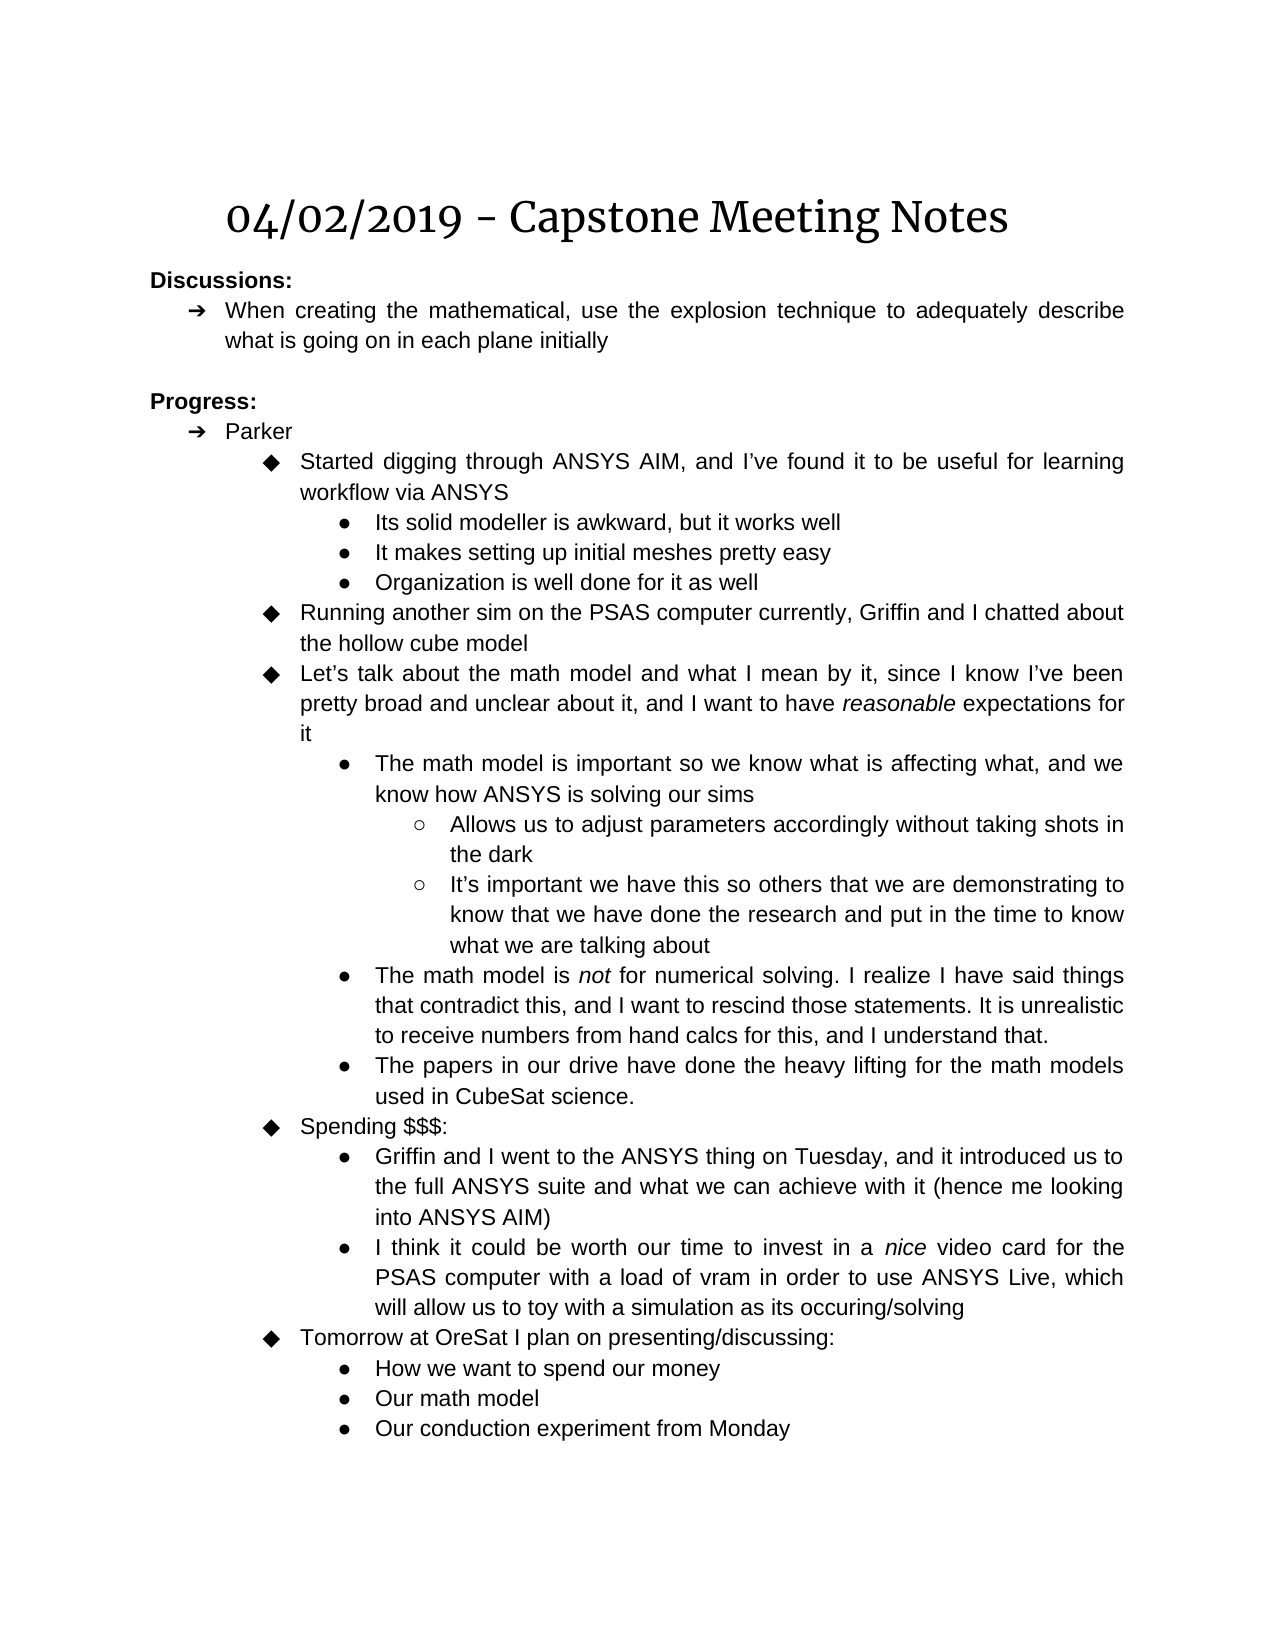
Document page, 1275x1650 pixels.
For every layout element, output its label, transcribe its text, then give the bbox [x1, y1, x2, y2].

text Progress: [150, 388, 1125, 414]
list Griffin and I went to the ANSYS thing on Tuesday, and it introduced us to the full ANSYS suite and what we can achieve with it (hence me looking into ANSYS AIM) [337, 1143, 1125, 1230]
list Tomorrow at OreSat I plan on presenting/discussing: [262, 1324, 1125, 1351]
list Our conduction experiment from Monday [337, 1415, 1125, 1441]
list It makes setting up initial meshes pretty easy [337, 539, 1125, 565]
list The math model is important so we know what is affecting what, and we know how ANSYS is solving our sims [337, 750, 1125, 807]
list When creating the mathematical, use the explosion technique to adequately describe what is going on in each plane initially [187, 297, 1125, 354]
list How we want to spend our money [337, 1354, 1125, 1381]
list Spending $$$: [262, 1113, 1125, 1139]
list Allows us to adjust parameters accordingly without taking shots in the dark [412, 811, 1125, 867]
list Started digging through ANSYS AIM, and I’ve found it to be useful for learning workflow via ANSYS [262, 448, 1125, 505]
list Parker [187, 418, 1125, 444]
list The papers in our drive have done the heavy lifting for the math models used in CubeSat science. [337, 1052, 1125, 1109]
subtitle 04/02/2019 - Capstone Meeting Notes [150, 192, 1125, 244]
list Its solid modeller is awkward, but it works well [337, 509, 1125, 535]
list The math model is not for numerical solving. I realize I have said things that contradict this, and I want to rescind those statements. It is unrealistic to receive numbers from hand calcs for this, and I understand that. [337, 962, 1125, 1048]
list Running another sim on the PSAS computer currently, Griffin and I chatted about the hollow cube model [262, 599, 1125, 656]
list Organization is well done for it as well [337, 569, 1125, 595]
list It’s important we have this so others that we are demonstrating to know that we have done the research and put in the time to know what we are talking about [412, 871, 1125, 958]
list Let’s talk about the math model and what I mean by it, since I know I’ve been pretty broad and unclear about it, and I want to have reasonable expectations for it [262, 660, 1125, 746]
list Our math model [337, 1385, 1125, 1411]
text Discussions: [150, 267, 1125, 293]
list I think it could be worth our time to invest in a nice video card for the PSAS computer with a load of vram in order to use ANSYS Live, which will allow us to toy with a simulation as its occuring/solving [337, 1234, 1125, 1320]
